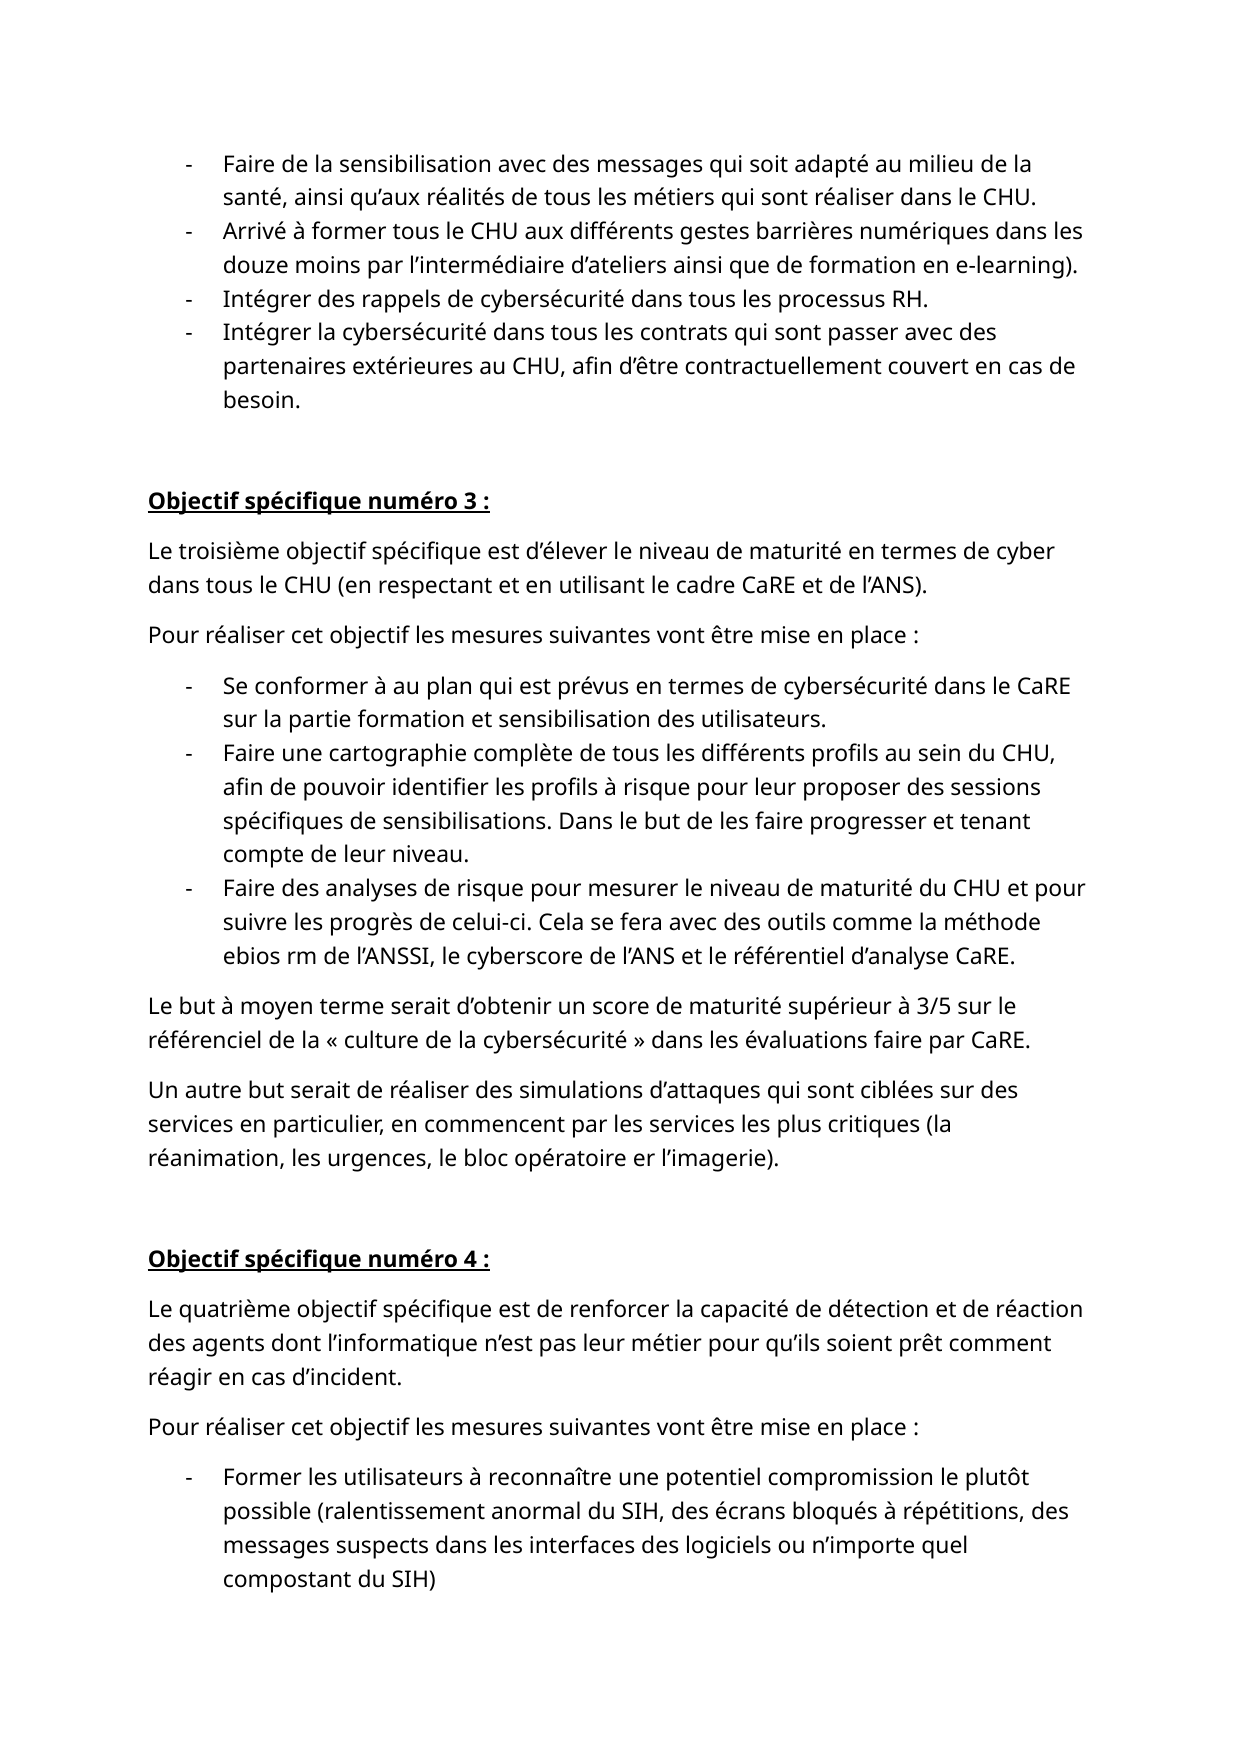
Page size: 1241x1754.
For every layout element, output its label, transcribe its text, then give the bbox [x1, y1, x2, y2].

text Pour réaliser cet objectif les mesures suivantes vont être mise en place : [148, 1411, 1093, 1442]
text Le troisième objectif spécifique est d’élever le niveau de maturité en termes de cyber dans tous le CHU (en respectant et en utilisant le cadre CaRE et de l’ANS). [148, 535, 1093, 600]
list Arrivé à former tous le CHU aux différents gestes barrières numériques dans les douze moins par l’intermédiaire d’ateliers ainsi que de formation en e-learning). [185, 215, 1093, 280]
list Faire une cartographie complète de tous les différents profils au sein du CHU, afin de pouvoir identifier les profils à risque pour leur proposer des sessions spécifiques de sensibilisations. Dans le but de les faire progresser et tenant compte de leur niveau. [185, 737, 1093, 870]
list Former les utilisateurs à reconnaître une potentiel compromission le plutôt possible (ralentissement anormal du SIH, des écrans bloqués à répétitions, des messages suspects dans les interfaces des logiciels ou n’importe quel compostant du SIH) [185, 1461, 1093, 1594]
text Pour réaliser cet objectif les mesures suivantes vont être mise en place : [148, 619, 1093, 651]
list Intégrer la cybersécurité dans tous les contrats qui sont passer avec des partenaires extérieures au CHU, afin d’être contractuellement couvert en cas de besoin. [185, 316, 1093, 415]
text Objectif spécifique numéro 4 : [148, 1243, 1093, 1274]
text Objectif spécifique numéro 3 : [148, 485, 1093, 516]
list Intégrer des rappels de cybersécurité dans tous les processus RH. [185, 283, 1093, 314]
list Faire des analyses de risque pour mesurer le niveau de maturité du CHU et pour suivre les progrès de celui-ci. Cela se fera avec des outils comme la méthode ebios rm de l’ANSSI, le cyberscore de l’ANS et le référentiel d’analyse CaRE. [185, 872, 1093, 971]
text Le but à moyen terme serait d’obtenir un score de maturité supérieur à 3/5 sur le référenciel de la « culture de la cybersécurité » dans les évaluations faire par CaRE. [148, 990, 1093, 1055]
list Faire de la sensibilisation avec des messages qui soit adapté au milieu de la santé, ainsi qu’aux réalités de tous les métiers qui sont réaliser dans le CHU. [185, 148, 1093, 213]
text Un autre but serait de réaliser des simulations d’attaques qui sont ciblées sur des services en particulier, en commencent par les services les plus critiques (la réanimation, les urgences, le bloc opératoire er l’imagerie). [148, 1074, 1093, 1173]
text Le quatrième objectif spécifique est de renforcer la capacité de détection et de réaction des agents dont l’informatique n’est pas leur métier pour qu’ils soient prêt comment réagir en cas d’incident. [148, 1293, 1093, 1392]
list Se conformer à au plan qui est prévus en termes de cybersécurité dans le CaRE sur la partie formation et sensibilisation des utilisateurs. [185, 670, 1093, 735]
